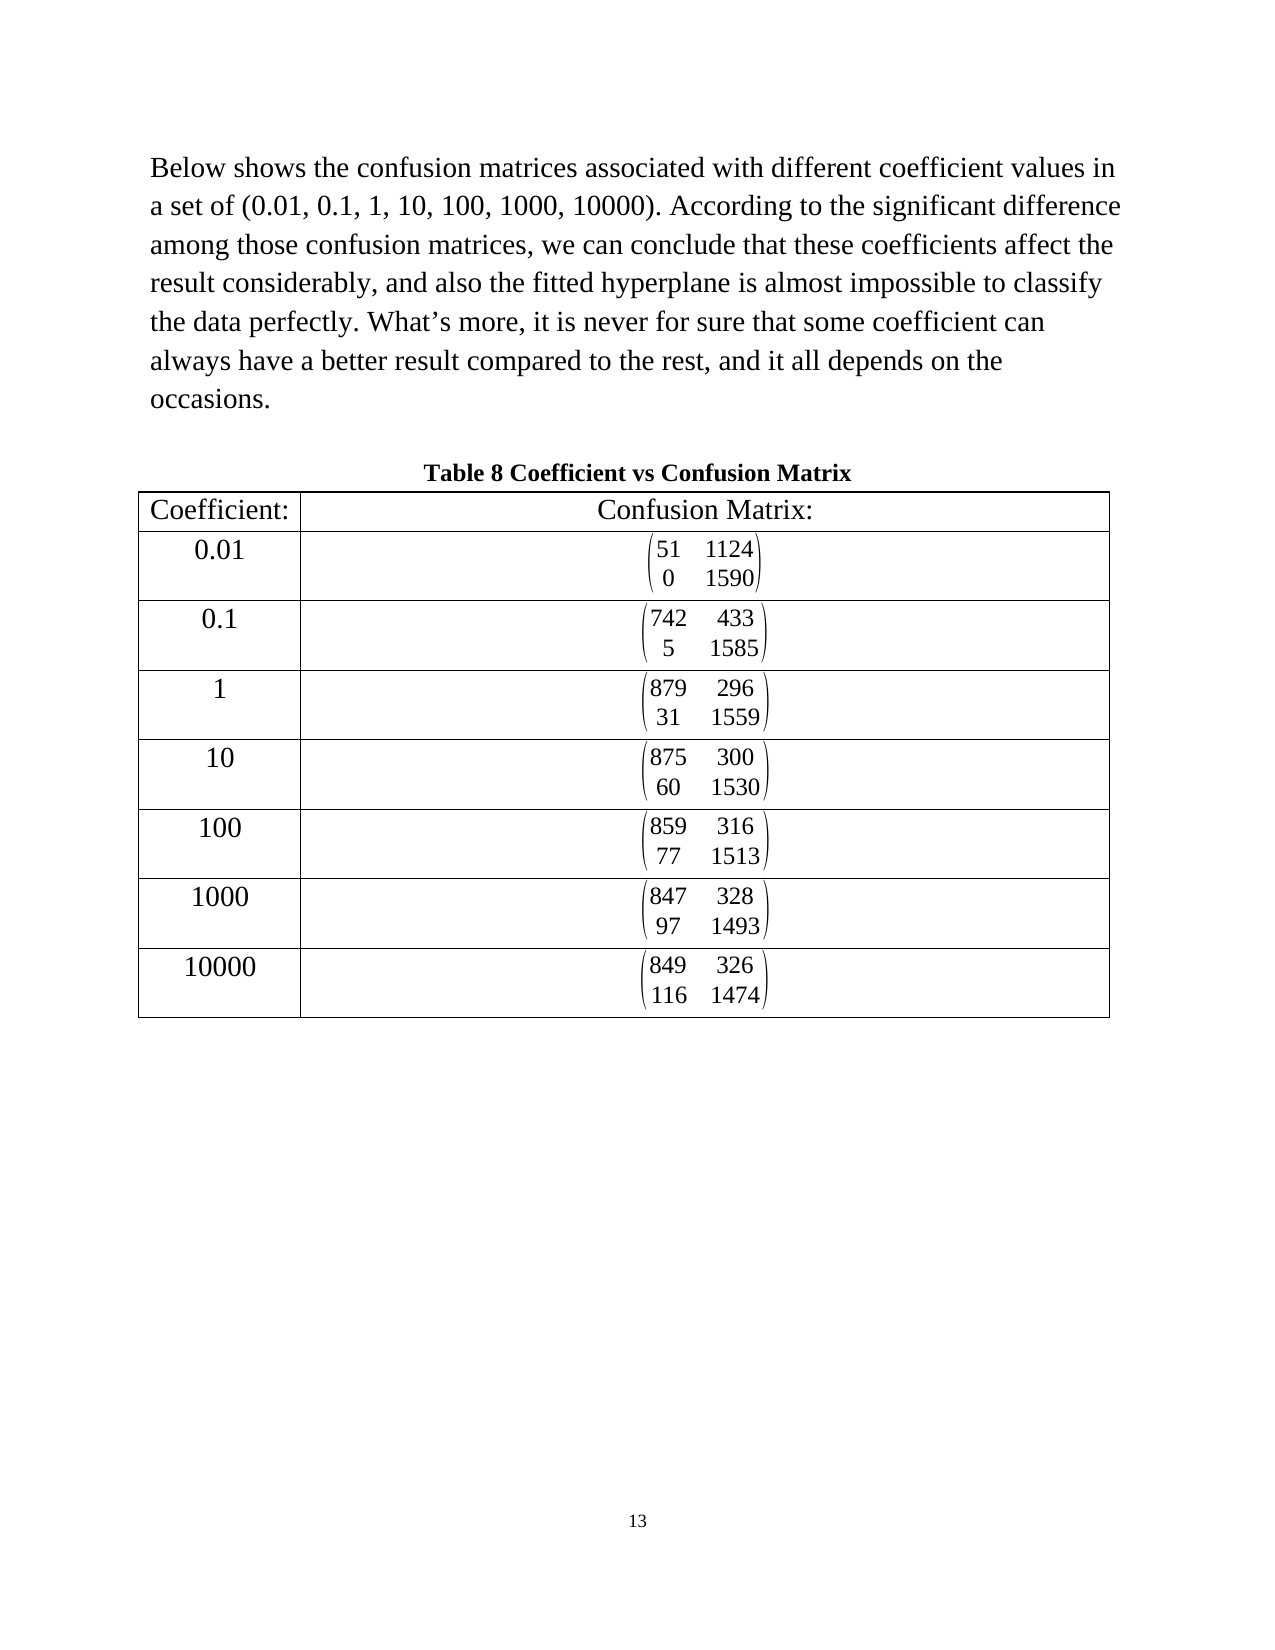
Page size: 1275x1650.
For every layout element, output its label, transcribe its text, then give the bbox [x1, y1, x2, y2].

table_cell 10000 [139, 949, 300, 1017]
table_header Coefficient: [139, 493, 300, 531]
table_cell [301, 949, 1109, 1017]
table_cell 1 [139, 671, 300, 739]
text Table 8 Coefficient vs Confusion Matrix [150, 458, 1125, 487]
table_cell [301, 810, 1109, 878]
table_cell 10 [139, 740, 300, 809]
table_cell 100 [139, 810, 300, 878]
table_cell 0.01 [139, 532, 300, 600]
table_cell [301, 671, 1109, 739]
table_header Confusion Matrix: [301, 493, 1109, 531]
text Below shows the confusion matrices associated with different coefficient values in a set of (0.01, 0.1, 1, 10, 100, 1000, 10000). According to the significant difference among those confusion matrices, we can conclude that these coefficients affect the result considerably, and also the fitted hyperplane is almost impossible to classify the data perfectly. What’s more, it is never for sure that some coefficient can always have a better result compared to the rest, and it all depends on the occasions. [150, 150, 1125, 415]
table_cell [301, 601, 1109, 670]
table_cell [301, 532, 1109, 600]
table_cell [301, 740, 1109, 809]
table_cell 1000 [139, 879, 300, 948]
table_cell [301, 879, 1109, 948]
table_cell 0.1 [139, 601, 300, 670]
